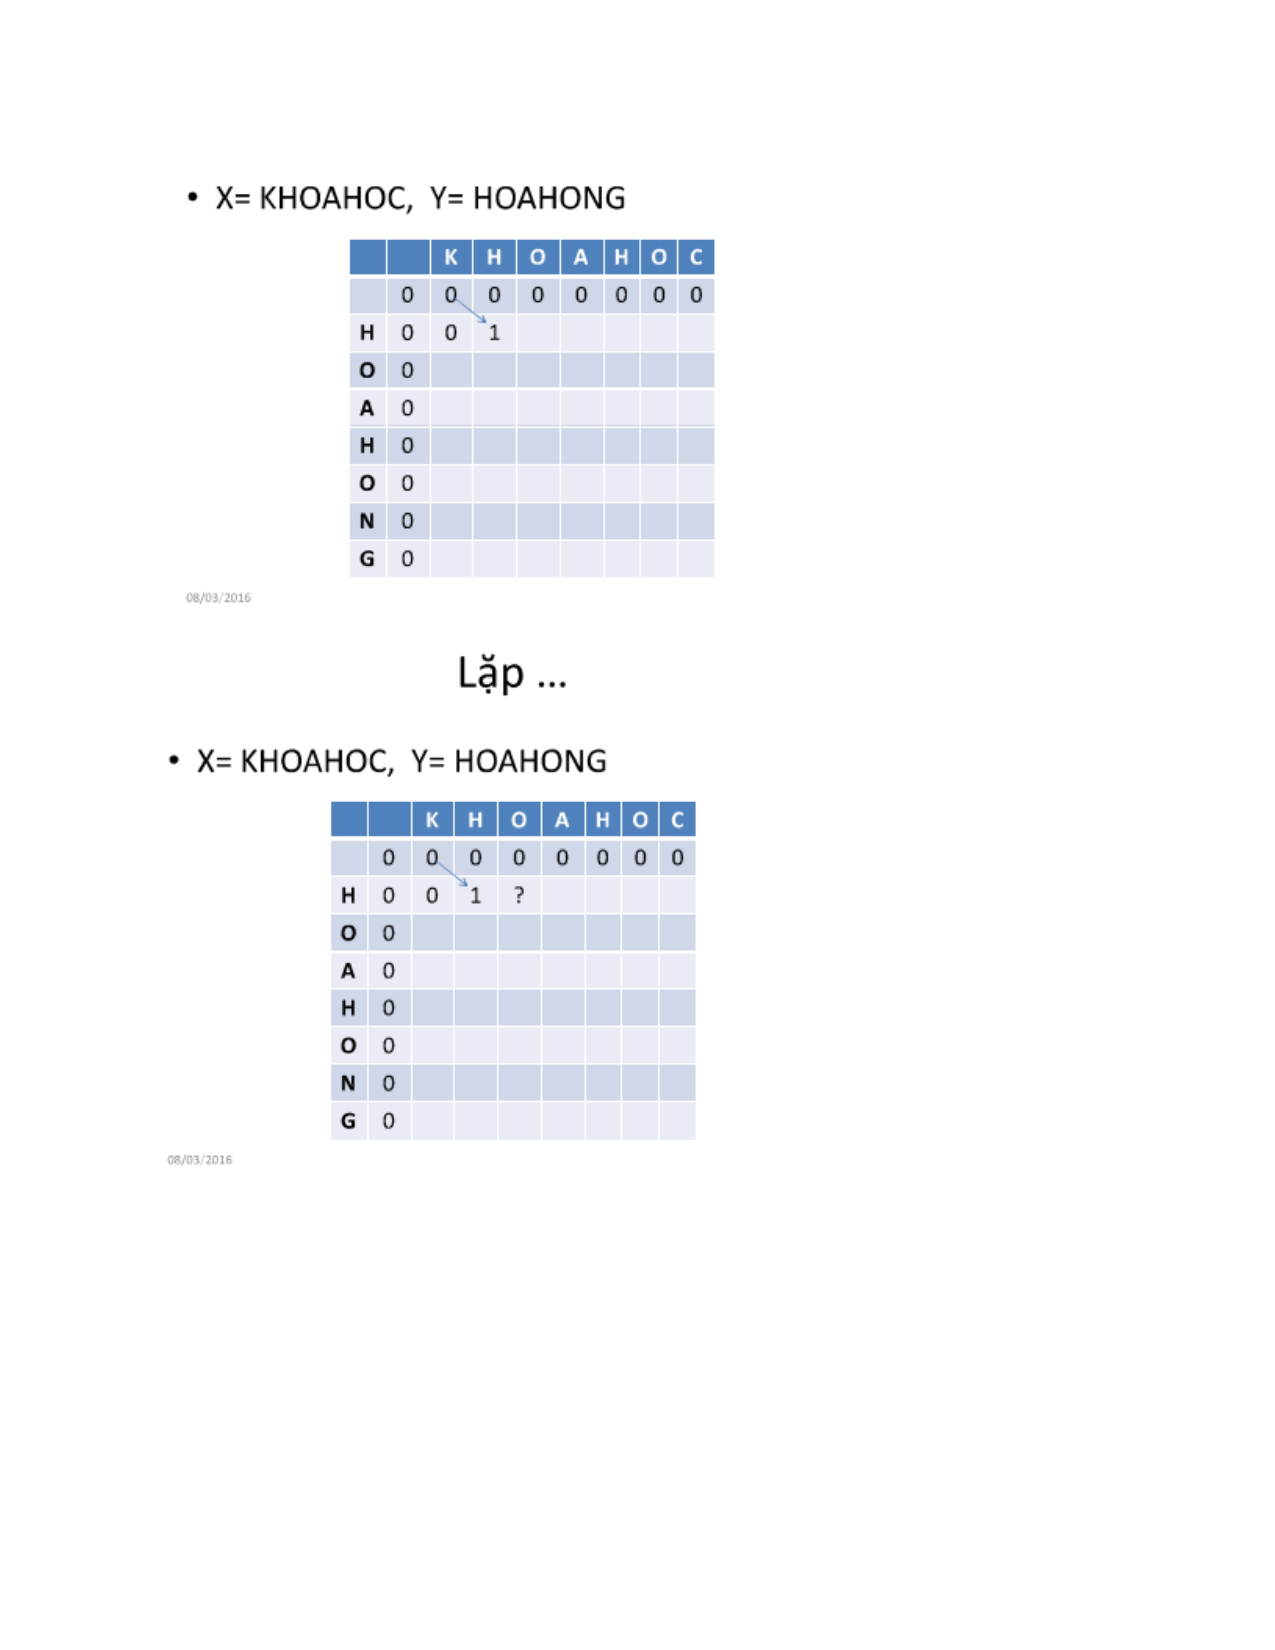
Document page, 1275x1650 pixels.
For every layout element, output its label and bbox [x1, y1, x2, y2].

picture [150, 150, 771, 604]
picture [150, 622, 771, 1173]
